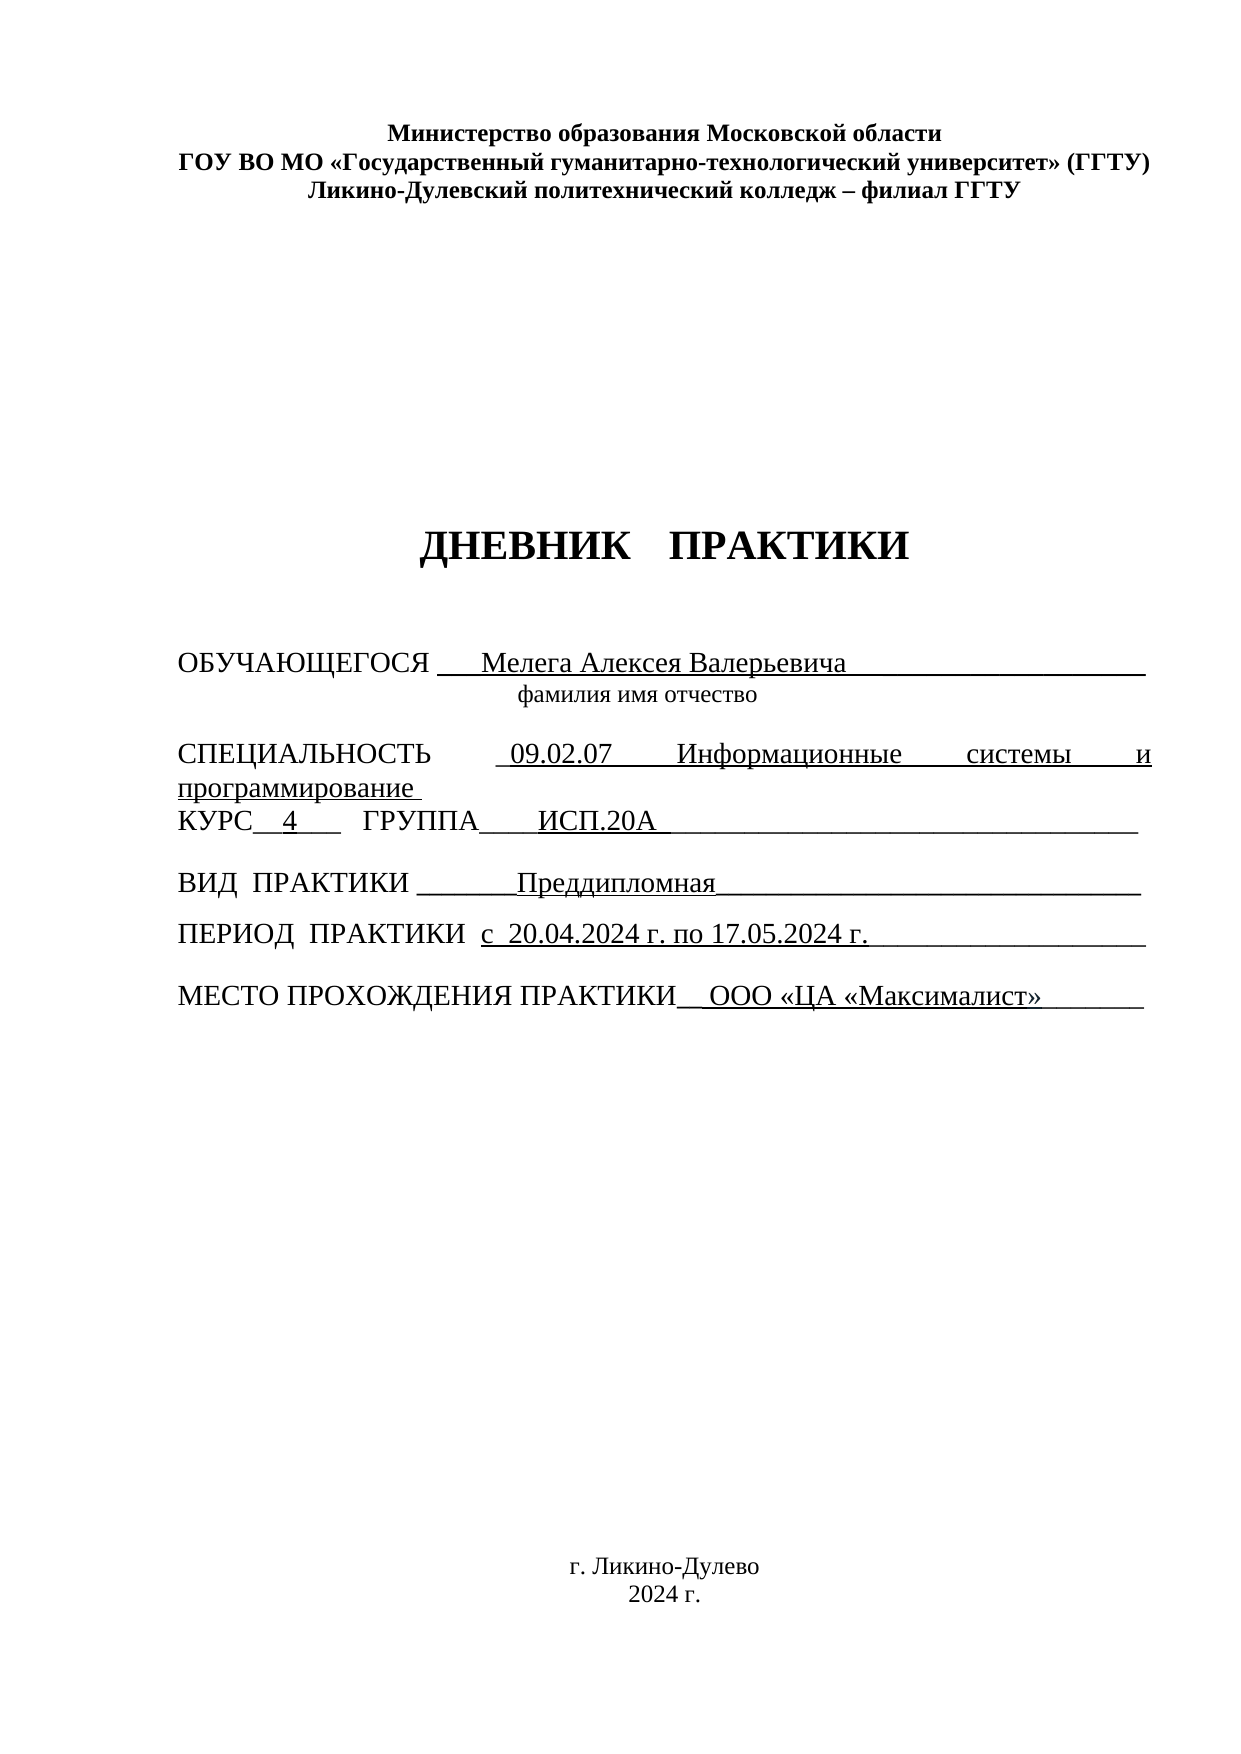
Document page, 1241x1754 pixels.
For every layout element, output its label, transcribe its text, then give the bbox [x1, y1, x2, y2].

text г. Ликино-Дулево [177, 1551, 1152, 1579]
text фамилия имя отчество [325, 679, 1152, 707]
text КУРС__4___ ГРУППА____ИСП.20А ________________________________ [177, 803, 1152, 837]
text ПЕРИОД ПРАКТИКИ с 20.04.2024 г. по 17.05.2024 г.___________________ [177, 916, 1152, 949]
text ДНЕВНИК ПРАКТИКИ [177, 521, 1152, 568]
text МЕСТО ПРОХОЖДЕНИЯ ПРАКТИКИ__ ООО «ЦА «Максималист»_______ [177, 978, 1027, 1012]
text МЕСТО ПРОХОЖДЕНИЯ ПРАКТИКИ__ ООО «ЦА «Максималист»_______ [1042, 978, 1152, 1012]
text ОБУЧАЮЩЕГОСЯ ___Мелега Алексея Валерьевича __________________ [177, 645, 1152, 679]
text СПЕЦИАЛЬНОСТЬ _09.02.07 Информационные системы и программирование [177, 736, 1152, 803]
text Ликино-Дулевский политехнический колледж – филиал ГГТУ [177, 176, 1152, 204]
text 2024 г. [177, 1579, 1152, 1608]
text ГОУ ВО МО «Государственный гуманитарно-технологический университет» (ГГТУ) [177, 147, 1152, 176]
text Министерство образования Московской области [177, 118, 1152, 147]
text ВИД ПРАКТИКИ ________Преддипломная__________________________________ [177, 866, 1152, 899]
